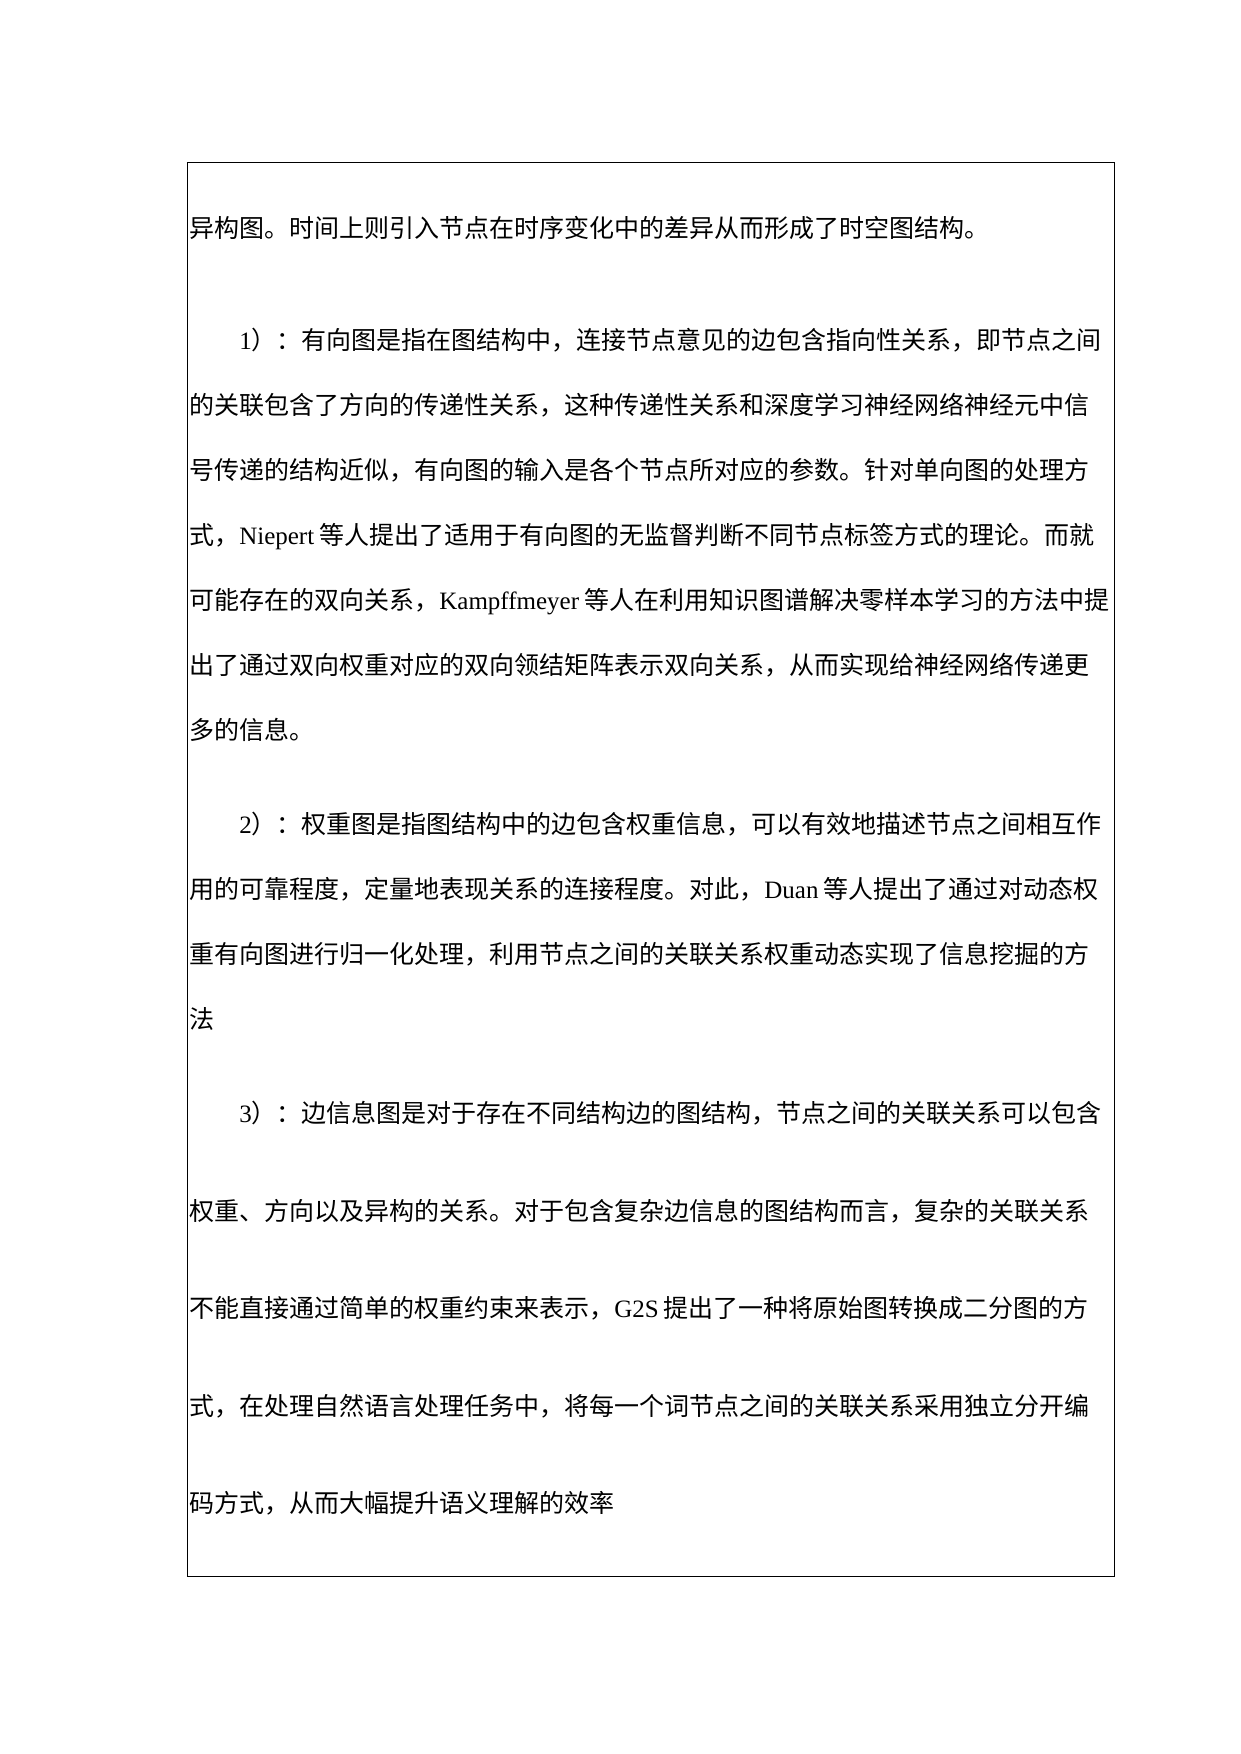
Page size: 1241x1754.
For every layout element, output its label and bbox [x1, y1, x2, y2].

table_header [188, 163, 1114, 1576]
